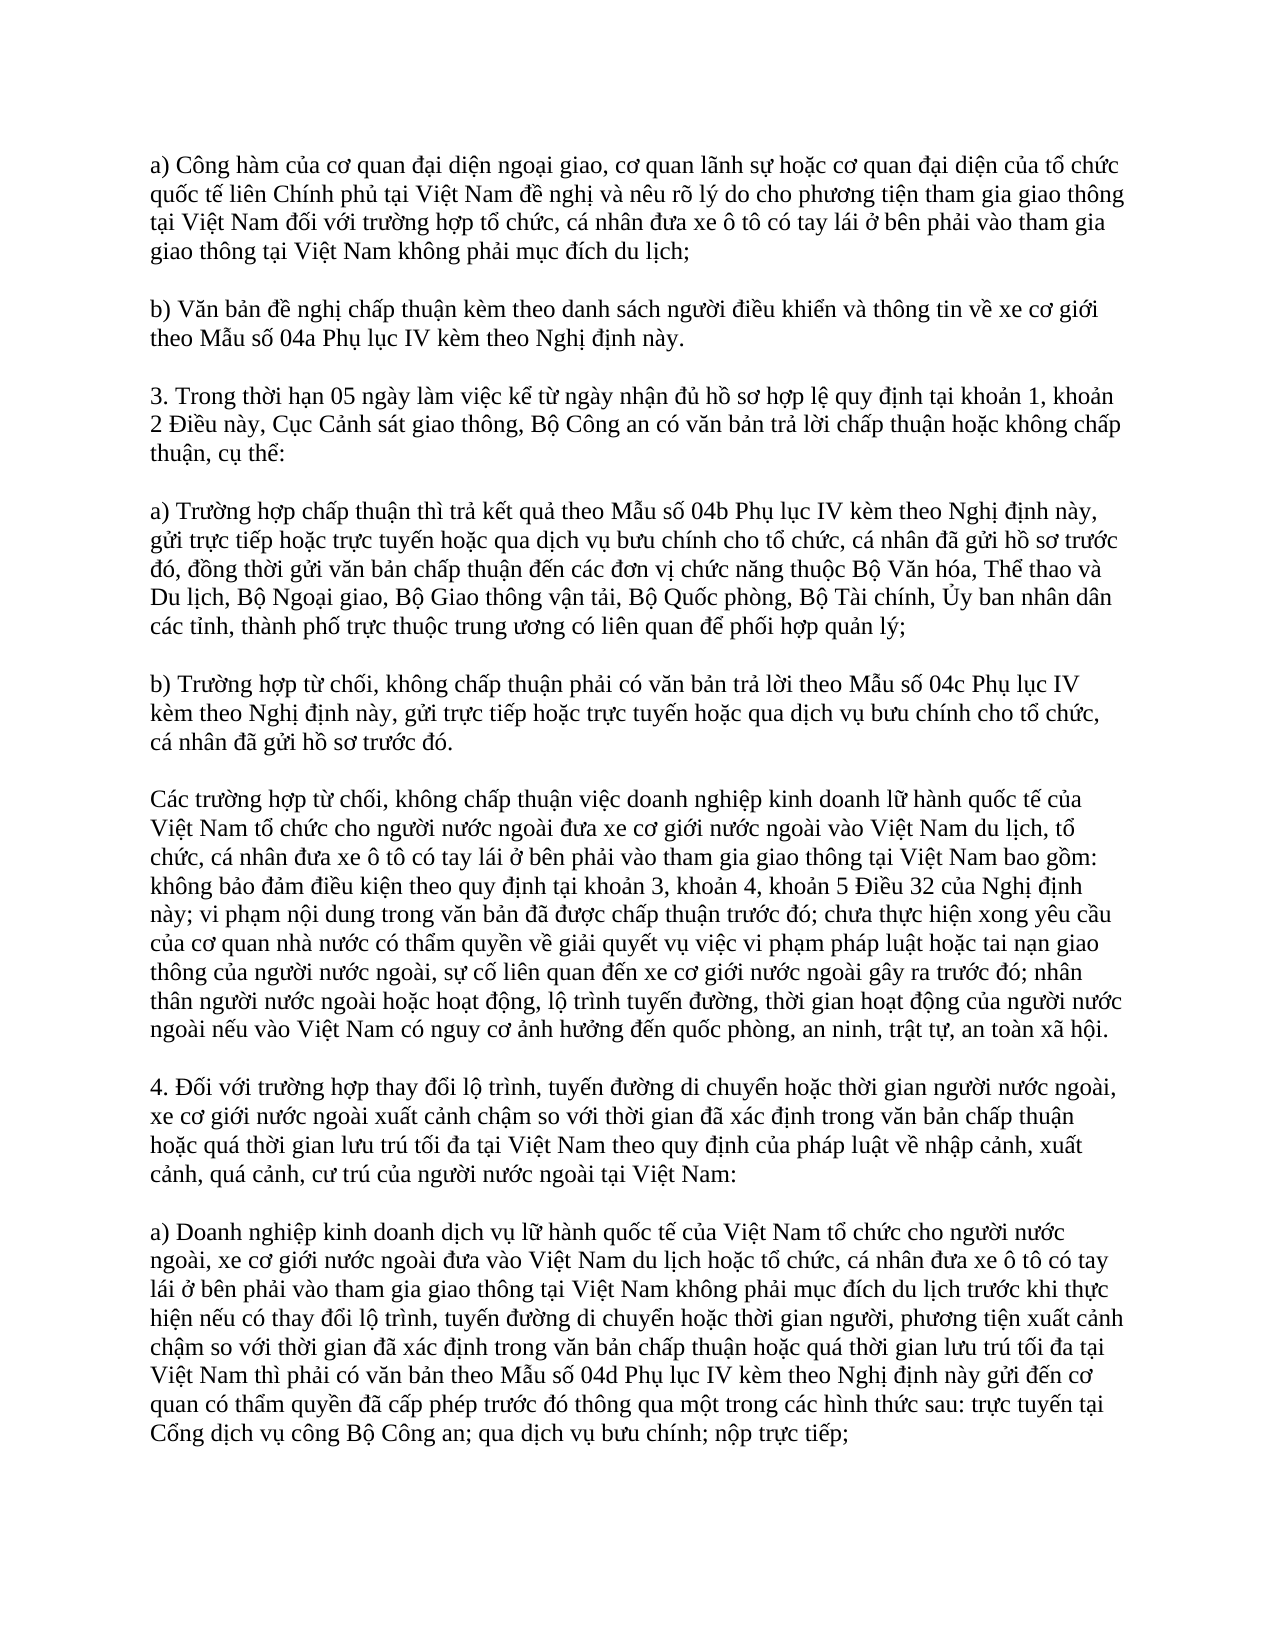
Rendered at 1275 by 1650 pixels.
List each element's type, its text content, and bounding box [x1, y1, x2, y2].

text a) Công hàm của cơ quan đại diện ngoại giao, cơ quan lãnh sự hoặc cơ quan đại diện của tổ chức quốc tế liên Chính phủ tại Việt Nam đề nghị và nêu rõ lý do cho phương tiện tham gia giao thông tại Việt Nam đối với trường hợp tổ chức, cá nhân đưa xe ô tô có tay lái ở bên phải vào tham gia giao thông tại Việt Nam không phải mục đích du lịch; [150, 150, 1125, 265]
text b) Văn bản đề nghị chấp thuận kèm theo danh sách người điều khiển và thông tin về xe cơ giới theo Mẫu số 04a Phụ lục IV kèm theo Nghị định này. [150, 294, 1125, 352]
text Các trường hợp từ chối, không chấp thuận việc doanh nghiệp kinh doanh lữ hành quốc tế của Việt Nam tổ chức cho người nước ngoài đưa xe cơ giới nước ngoài vào Việt Nam du lịch, tổ chức, cá nhân đưa xe ô tô có tay lái ở bên phải vào tham gia giao thông tại Việt Nam bao gồm: không bảo đảm điều kiện theo quy định tại khoản 3, khoản 4, khoản 5 Điều 32 của Nghị định này; vi phạm nội dung trong văn bản đã được chấp thuận trước đó; chưa thực hiện xong yêu cầu của cơ quan nhà nước có thẩm quyền về giải quyết vụ việc vi phạm pháp luật hoặc tai nạn giao thông của người nước ngoài, sự cố liên quan đến xe cơ giới nước ngoài gây ra trước đó; nhân thân người nước ngoài hoặc hoạt động, lộ trình tuyến đường, thời gian hoạt động của người nước ngoài nếu vào Việt Nam có nguy cơ ảnh hưởng đến quốc phòng, an ninh, trật tự, an toàn xã hội. [150, 784, 1125, 1043]
text a) Doanh nghiệp kinh doanh dịch vụ lữ hành quốc tế của Việt Nam tổ chức cho người nước ngoài, xe cơ giới nước ngoài đưa vào Việt Nam du lịch hoặc tổ chức, cá nhân đưa xe ô tô có tay lái ở bên phải vào tham gia giao thông tại Việt Nam không phải mục đích du lịch trước khi thực hiện nếu có thay đổi lộ trình, tuyến đường di chuyển hoặc thời gian người, phương tiện xuất cảnh chậm so với thời gian đã xác định trong văn bản chấp thuận hoặc quá thời gian lưu trú tối đa tại Việt Nam thì phải có văn bản theo Mẫu số 04d Phụ lục IV kèm theo Nghị định này gửi đến cơ quan có thẩm quyền đã cấp phép trước đó thông qua một trong các hình thức sau: trực tuyến tại Cổng dịch vụ công Bộ Công an; qua dịch vụ bưu chính; nộp trực tiếp; [150, 1217, 1125, 1447]
text 3. Trong thời hạn 05 ngày làm việc kể từ ngày nhận đủ hồ sơ hợp lệ quy định tại khoản 1, khoản 2 Điều này, Cục Cảnh sát giao thông, Bộ Công an có văn bản trả lời chấp thuận hoặc không chấp thuận, cụ thể: [150, 381, 1125, 467]
text a) Trường hợp chấp thuận thì trả kết quả theo Mẫu số 04b Phụ lục IV kèm theo Nghị định này, gửi trực tiếp hoặc trực tuyến hoặc qua dịch vụ bưu chính cho tổ chức, cá nhân đã gửi hồ sơ trước đó, đồng thời gửi văn bản chấp thuận đến các đơn vị chức năng thuộc Bộ Văn hóa, Thể thao và Du lịch, Bộ Ngoại giao, Bộ Giao thông vận tải, Bộ Quốc phòng, Bộ Tài chính, Ủy ban nhân dân các tỉnh, thành phố trực thuộc trung ương có liên quan để phối hợp quản lý; [150, 496, 1125, 640]
text 4. Đối với trường hợp thay đổi lộ trình, tuyến đường di chuyển hoặc thời gian người nước ngoài, xe cơ giới nước ngoài xuất cảnh chậm so với thời gian đã xác định trong văn bản chấp thuận hoặc quá thời gian lưu trú tối đa tại Việt Nam theo quy định của pháp luật về nhập cảnh, xuất cảnh, quá cảnh, cư trú của người nước ngoài tại Việt Nam: [150, 1072, 1125, 1187]
text b) Trường hợp từ chối, không chấp thuận phải có văn bản trả lời theo Mẫu số 04c Phụ lục IV kèm theo Nghị định này, gửi trực tiếp hoặc trực tuyến hoặc qua dịch vụ bưu chính cho tổ chức, cá nhân đã gửi hồ sơ trước đó. [150, 669, 1125, 755]
